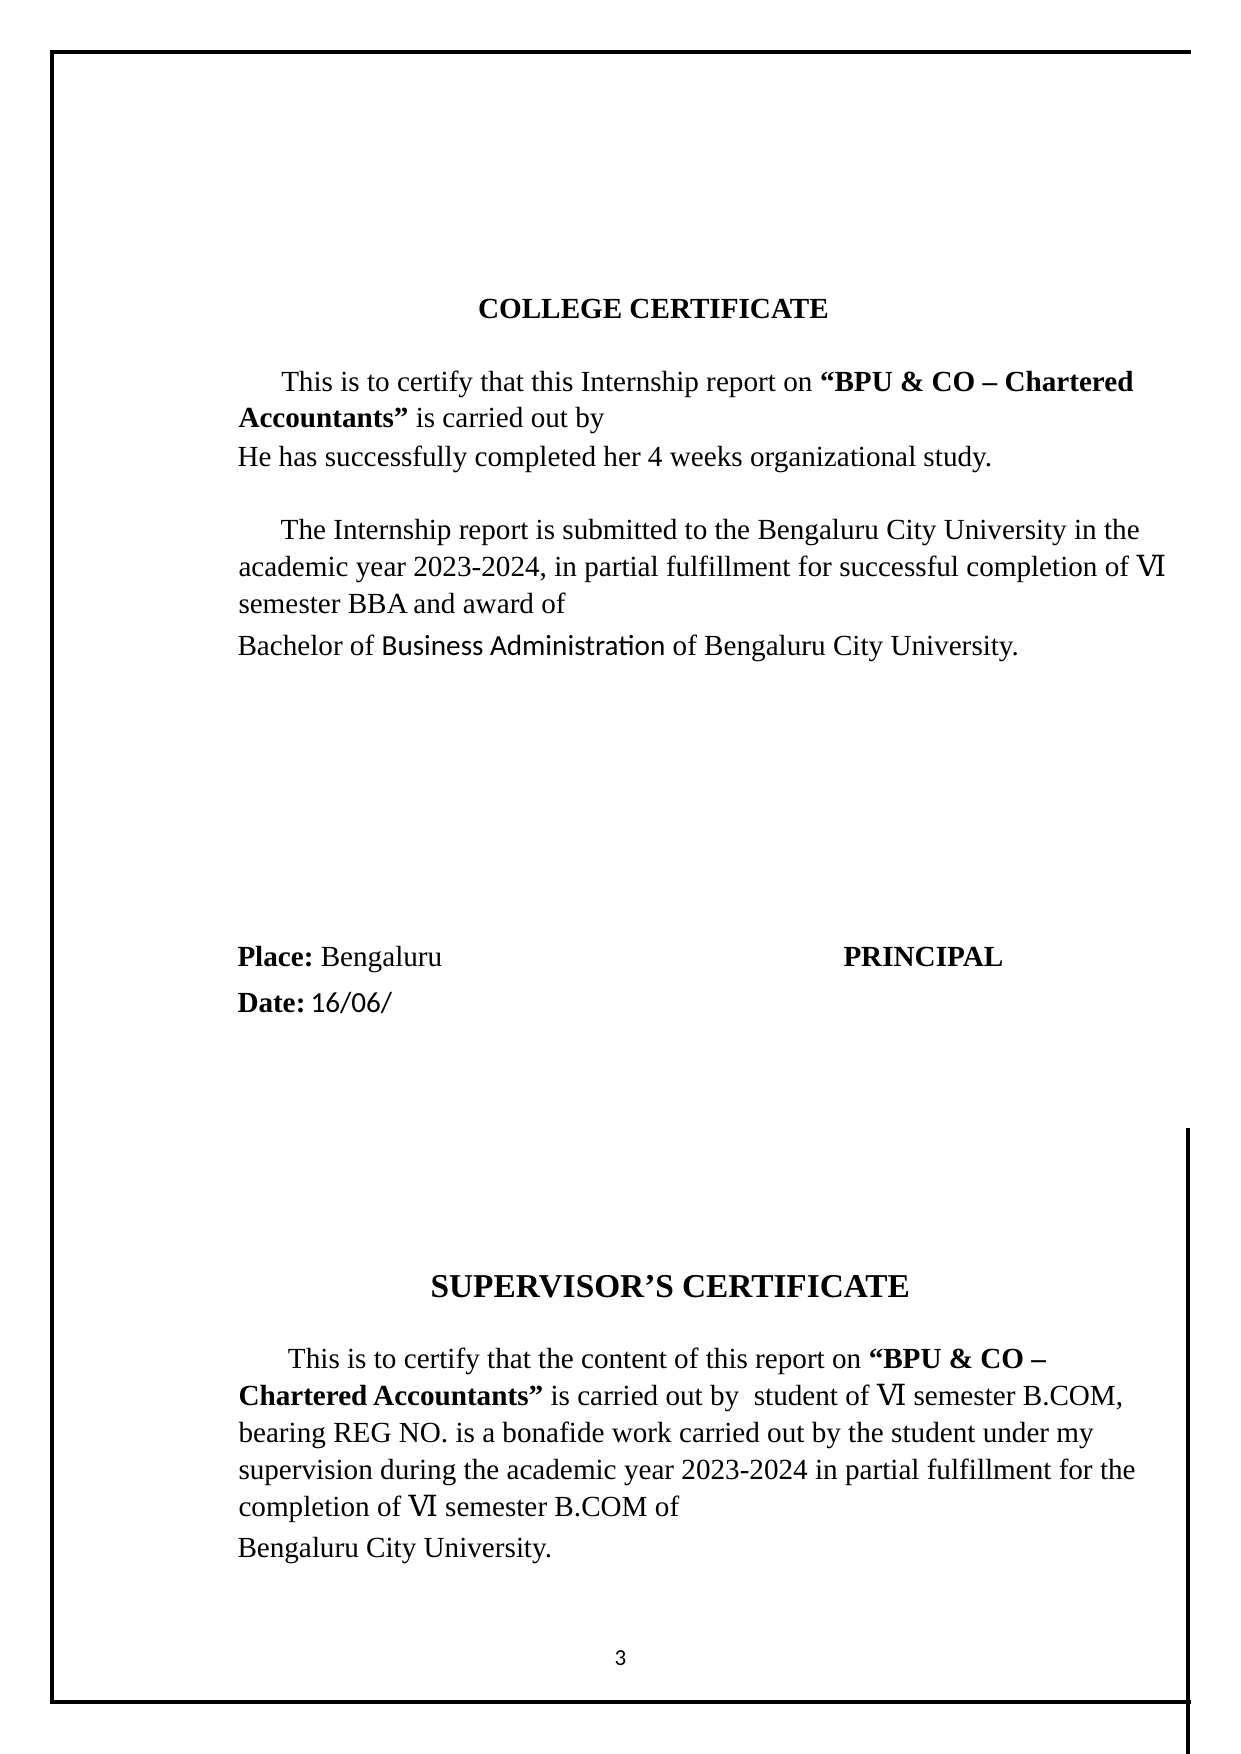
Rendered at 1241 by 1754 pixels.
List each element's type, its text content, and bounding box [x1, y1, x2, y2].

text COLLEGE CERTIFICATE [441, 291, 1089, 324]
text Place: Bengaluru PRINCIPAL [237, 939, 1089, 973]
text Date: 16/06/ [237, 984, 1190, 1020]
text The Internship report is submitted to the Bengaluru City University in the academic year 2023-2024, in partial fulfillment for successful completion of Ⅵ semester BBA and award of [237, 512, 1190, 619]
text This is to certify that this Internship report on “BPU & CO – Chartered Accountants” is carried out by [237, 364, 1190, 434]
text He has successfully completed her 4 weeks organizational study. [237, 439, 1190, 473]
text Bengaluru City University. [237, 1530, 1186, 1563]
text Bachelor of Business Administration of Bengaluru City University. [237, 627, 1190, 663]
text This is to certify that the content of this report on “BPU & CO – Chartered Accountants” is carried out by student of Ⅵ semester B.COM, bearing REG NO. is a bonafide work carried out by the student under my supervision during the academic year 2023-2024 in partial fulfillment for the completion of Ⅵ semester B.COM of [237, 1341, 1186, 1522]
subtitle SUPERVISOR’S CERTIFICATE [227, 1266, 1114, 1304]
